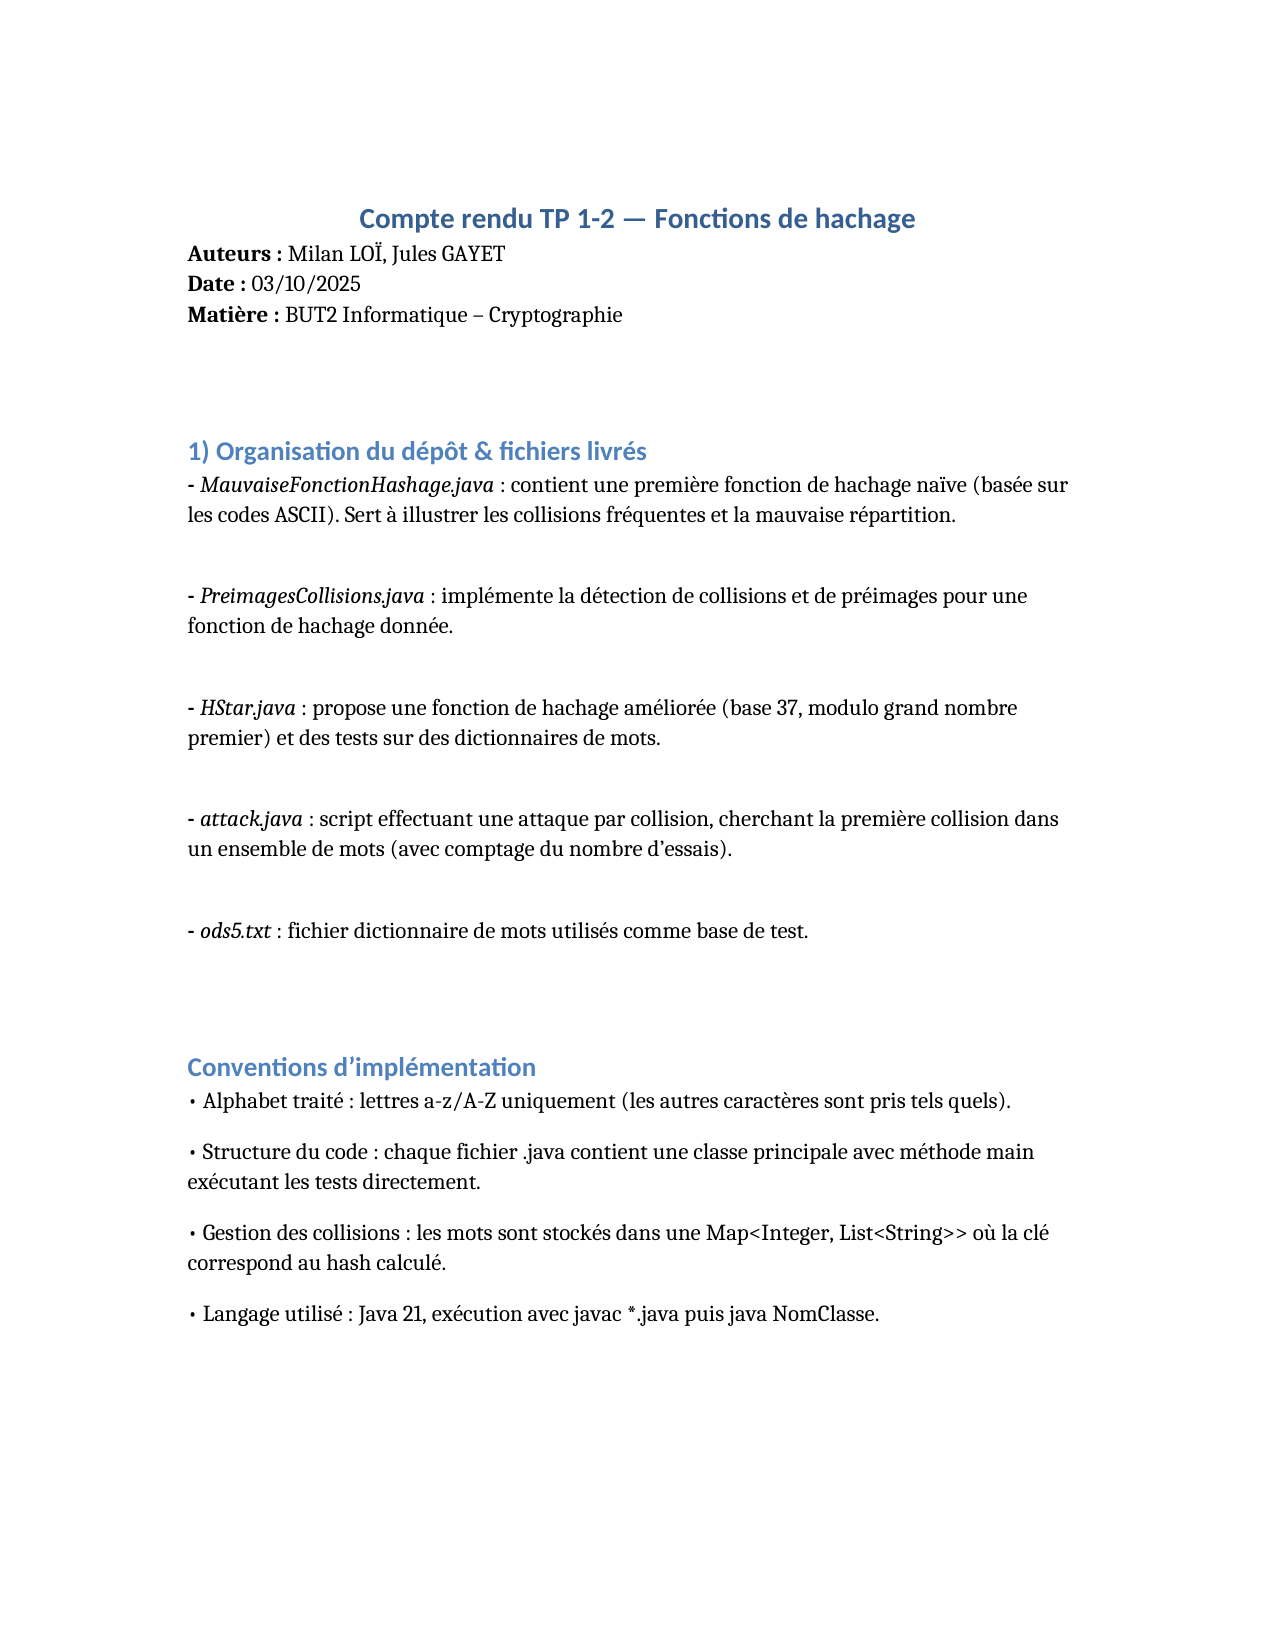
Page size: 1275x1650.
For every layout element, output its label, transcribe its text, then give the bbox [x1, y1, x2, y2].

text • Structure du code : chaque fichier .java contient une classe principale avec méthode main exécutant les tests directement. [187, 1139, 1087, 1195]
text • Alphabet traité : lettres a-z/A-Z uniquement (les autres caractères sont pris tels quels). [187, 1088, 1087, 1114]
text - ods5.txt : fichier dictionnaire de mots utilisés comme base de test. [187, 917, 1087, 974]
text • Langage utilisé : Java 21, exécution avec javac *.java puis java NomClasse. [187, 1301, 1087, 1327]
text - HStar.java : propose une fonction de hachage améliorée (base 37, modulo grand nombre premier) et des tests sur des dictionnaires de mots. [187, 694, 1087, 781]
text Auteurs : Milan LOÏ, Jules GAYET Date : 03/10/2025 Matière : BUT2 Informatique – Cryptographie [187, 241, 1087, 358]
text - attack.java : script effectuant une attaque par collision, cherchant la première collision dans un ensemble de mots (avec comptage du nombre d’essais). [187, 806, 1087, 893]
text • Gestion des collisions : les mots sont stockés dans une Map<Integer, List<String>> où la clé correspond au hash calculé. [187, 1220, 1087, 1276]
text - MauvaiseFonctionHashage.java : contient une première fonction de hachage naïve (basée sur les codes ASCII). Sert à illustrer les collisions fréquentes et la mauvaise répartition. [187, 472, 1087, 558]
text - PreimagesCollisions.java : implémente la détection de collisions et de préimages pour une fonction de hachage donnée. [187, 583, 1087, 670]
subtitle Compte rendu TP 1-2 — Fonctions de hachage [187, 200, 1087, 236]
subtitle Conventions d’implémentation [187, 1050, 1087, 1083]
subtitle 1) Organisation du dépôt & fichiers livrés [187, 434, 1087, 467]
